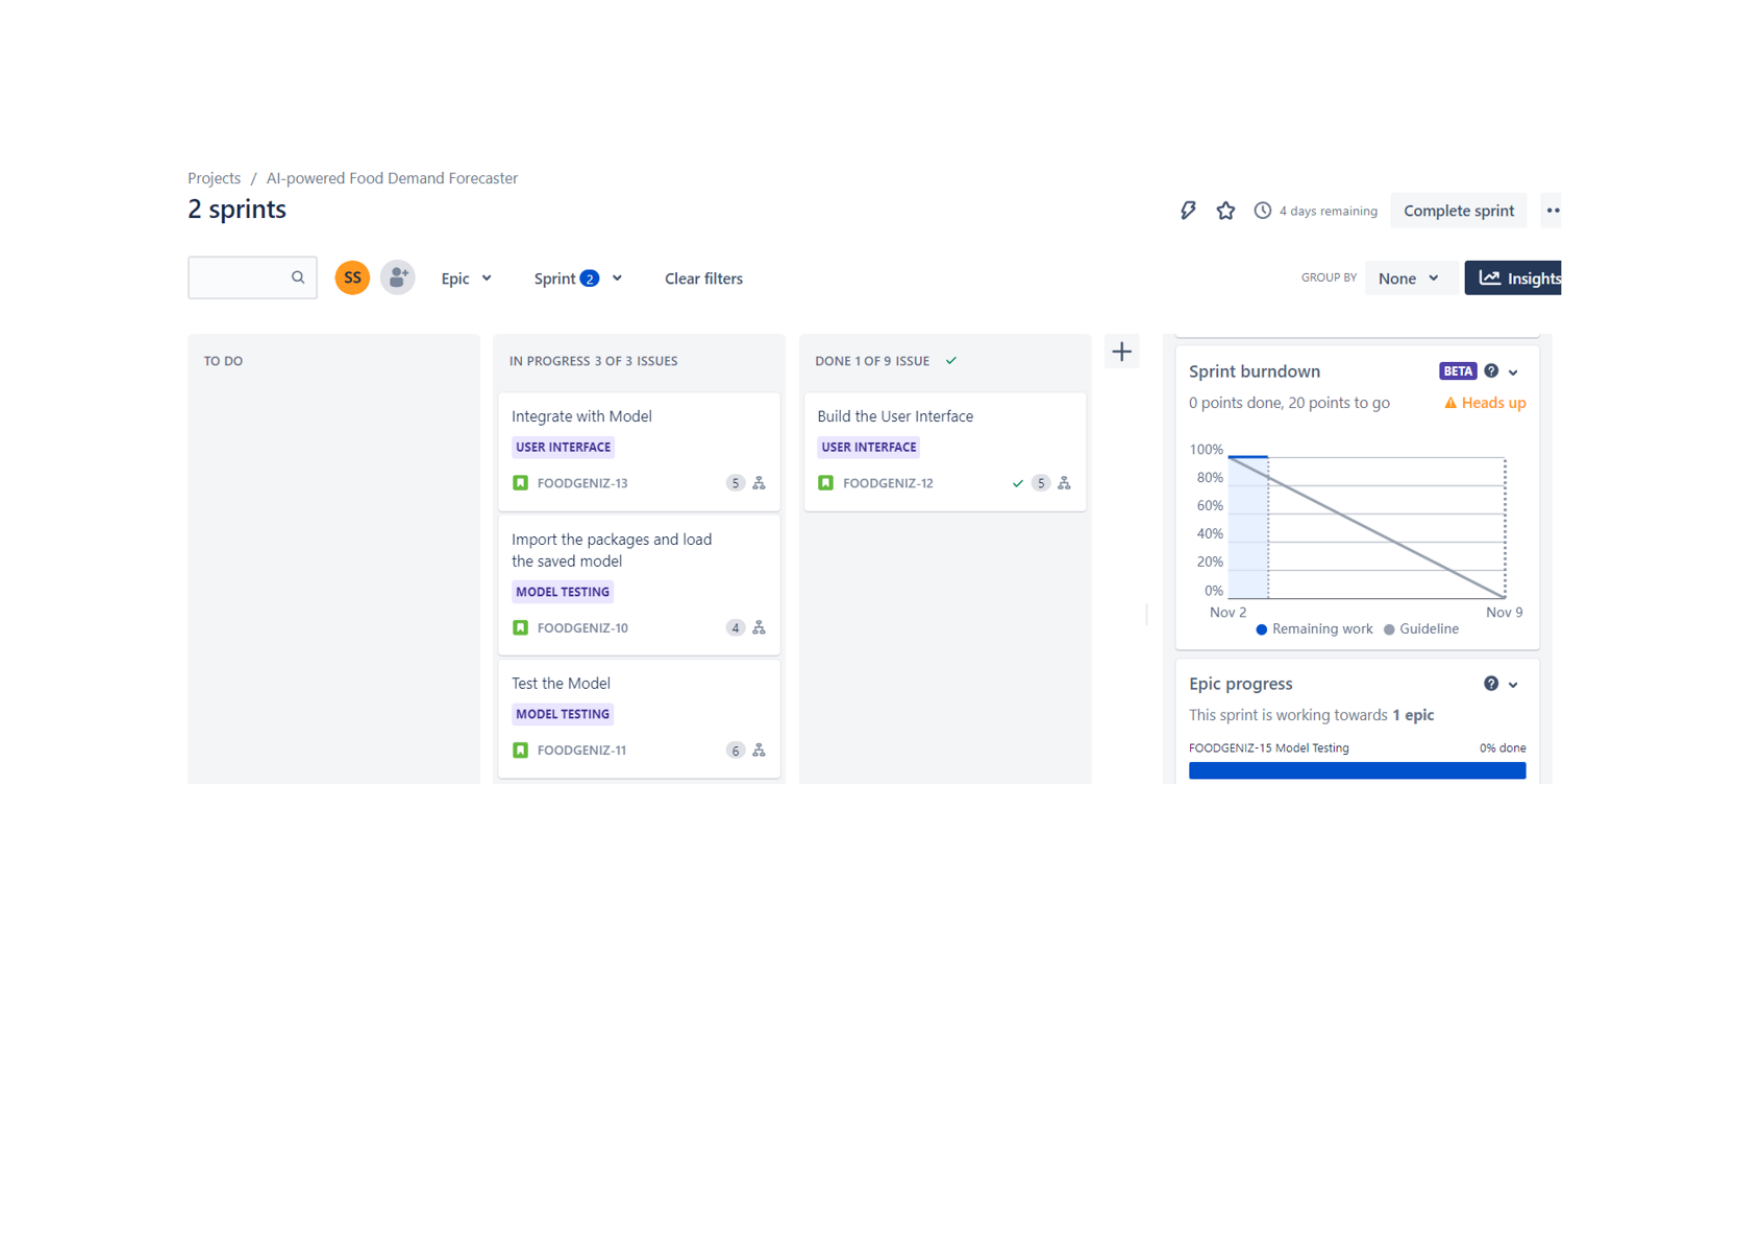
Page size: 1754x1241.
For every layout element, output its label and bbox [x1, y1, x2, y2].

picture [150, 150, 1562, 784]
